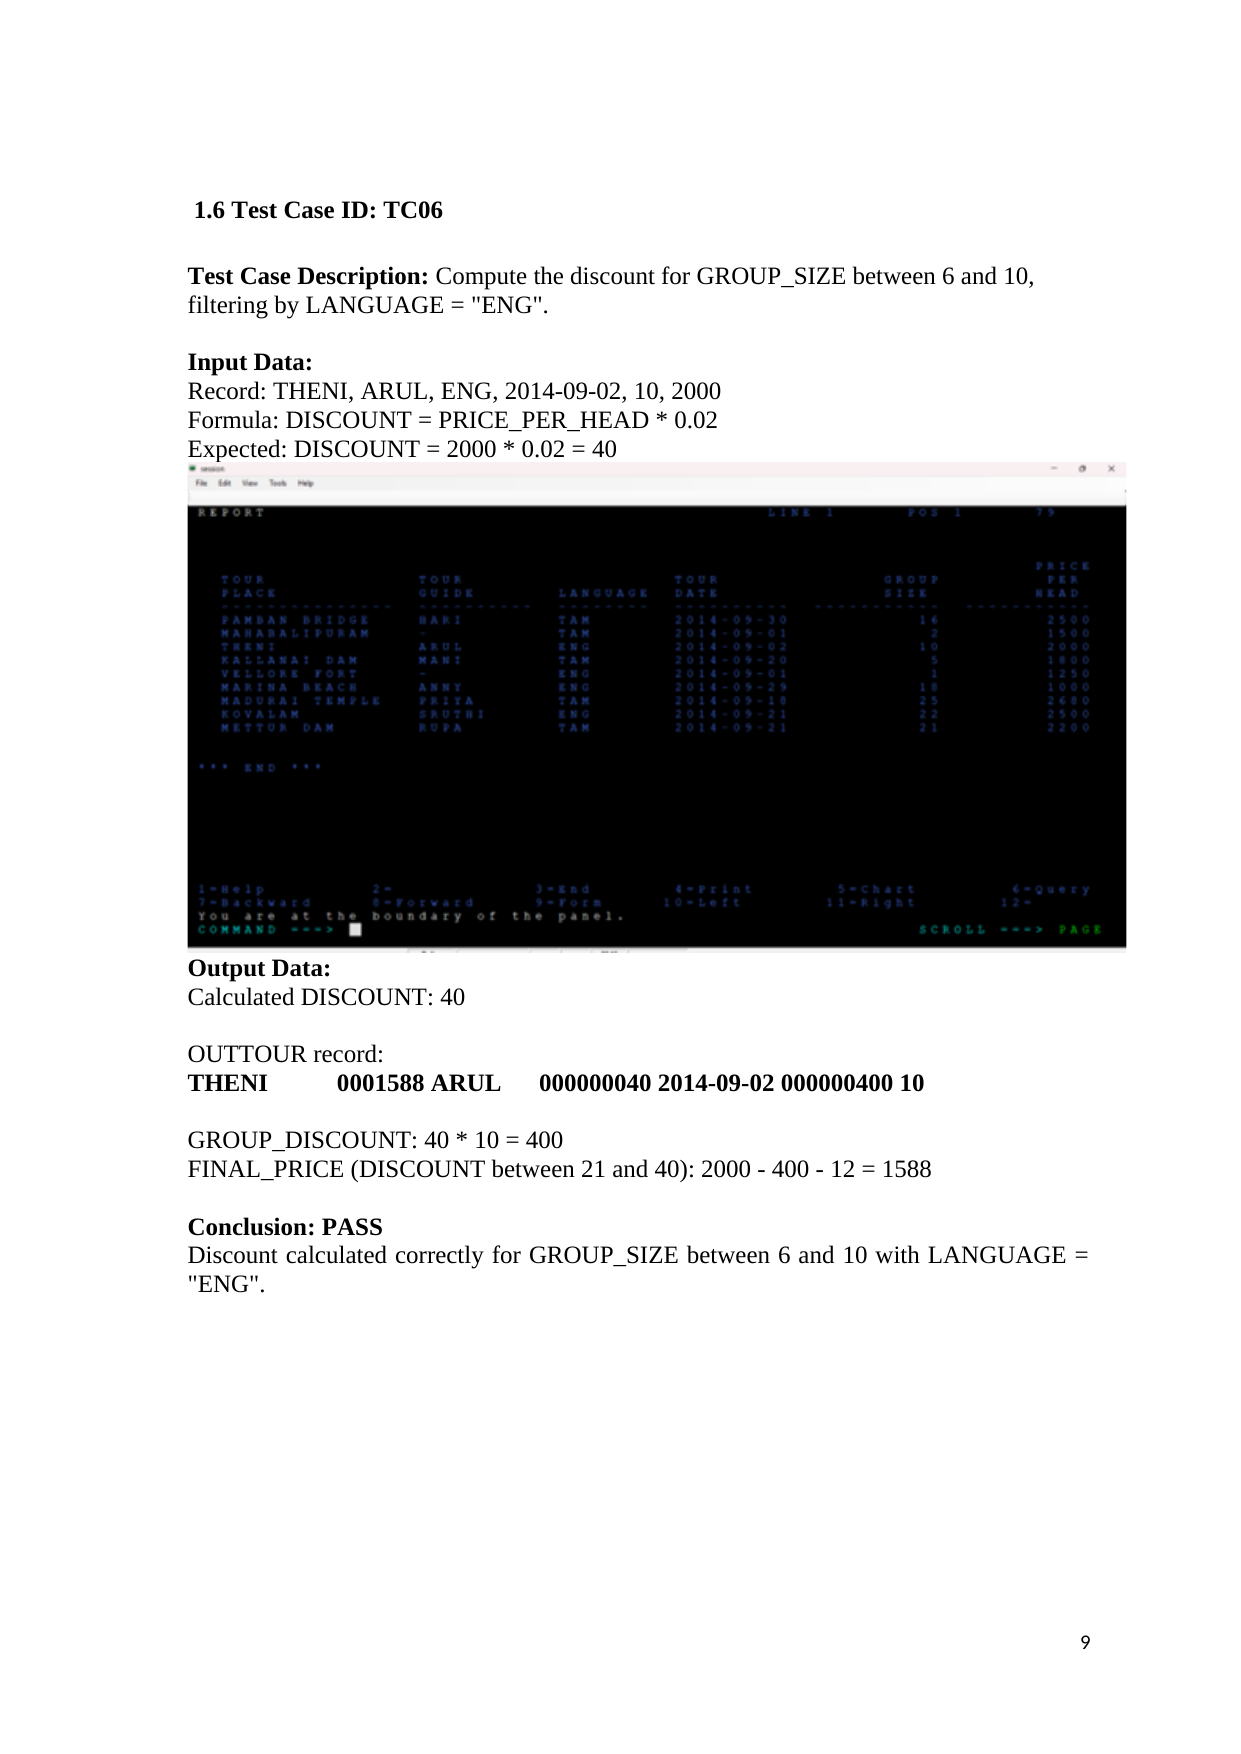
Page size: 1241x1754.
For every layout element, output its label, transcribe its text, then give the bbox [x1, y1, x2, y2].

text Expected: DISCOUNT = 2000 * 0.02 = 40 [187, 434, 1090, 462]
text THENI 0001588 ARUL 000000040 2014-09-02 000000400 10 [187, 1068, 1090, 1097]
text OUTTOUR record: [187, 1039, 1090, 1068]
text Formula: DISCOUNT = PRICE_PER_HEAD * 0.02 [187, 405, 1090, 434]
text Calculated DISCOUNT: 40 [187, 982, 1090, 1011]
text Input Data: [187, 347, 1090, 376]
text Test Case Description: Compute the discount for GROUP_SIZE between 6 and 10, filtering by LANGUAGE = "ENG". [187, 261, 1090, 319]
picture [187, 462, 1127, 953]
text FINAL_PRICE (DISCOUNT between 21 and 40): 2000 - 400 - 12 = 1588 [187, 1154, 1090, 1183]
text GROUP_DISCOUNT: 40 * 10 = 400 [187, 1126, 1090, 1154]
text Record: THENI, ARUL, ENG, 2014-09-02, 10, 2000 [187, 376, 1090, 405]
text Output Data: [187, 953, 1090, 982]
text Conclusion: PASS [187, 1212, 1090, 1241]
subtitle Test Case ID: TC06 [194, 195, 1090, 224]
text Discount calculated correctly for GROUP_SIZE between 6 and 10 with LANGUAGE = "ENG". [187, 1241, 1090, 1298]
